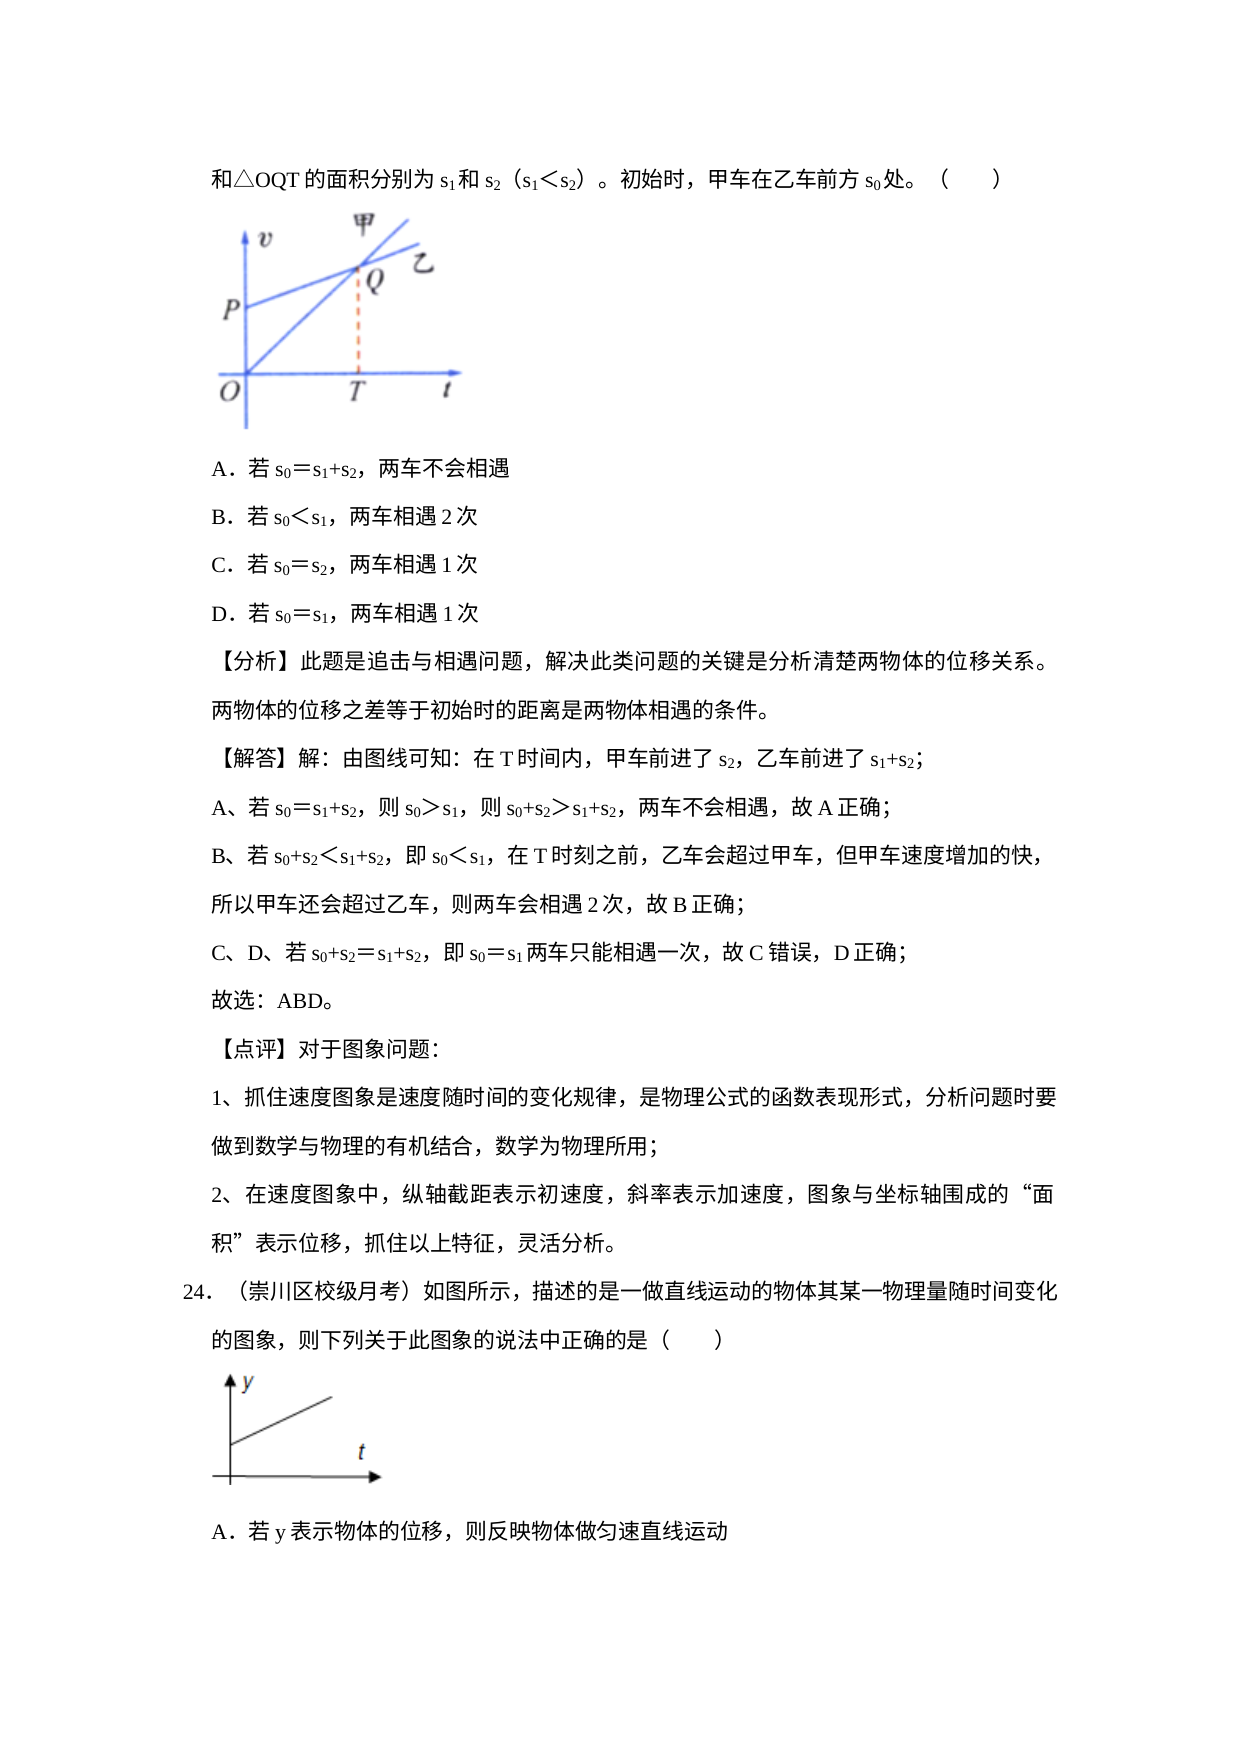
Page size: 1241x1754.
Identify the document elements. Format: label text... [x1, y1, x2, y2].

text C、D、若s0+s2＝s1+s2，即s0＝s1两车只能相遇一次，故C错误，D正确； [211, 934, 1058, 967]
text A、若s0＝s1+s2，则s0＞s1，则s0+s2＞s1+s2，两车不会相遇，故A正确； [211, 789, 1058, 822]
text 1、抓住速度图象是速度随时间的变化规律，是物理公式的函数表现形式，分析问题时要做到数学与物理的有机结合，数学为物理所用； [211, 1079, 1058, 1161]
text 故选：ABD。 [211, 983, 1058, 1015]
text 2、在速度图象中，纵轴截距表示初速度，斜率表示加速度，图象与坐标轴围成的“面积”表示位移，抓住以上特征，灵活分析。 [211, 1177, 1058, 1258]
text A．若s0＝s1+s2，两车不会相遇 [183, 450, 1058, 483]
text 24．（崇川区校级月考）如图所示，描述的是一做直线运动的物体其某一物理量随时间变化的图象，则下列关于此图象的说法中正确的是（ ） [183, 1274, 1058, 1355]
picture [211, 210, 469, 434]
text B、若s0+s2＜s1+s2，即s0＜s1，在T时刻之前，乙车会超过甲车，但甲车速度增加的快，所以甲车还会超过乙车，则两车会相遇2次，故B正确； [211, 837, 1058, 919]
text C．若s0＝s2，两车相遇1次 [183, 547, 1058, 579]
text 【分析】此题是追击与相遇问题，解决此类问题的关键是分析清楚两物体的位移关系。两物体的位移之差等于初始时的距离是两物体相遇的条件。 [211, 644, 1058, 725]
text 【解答】解：由图线可知：在T时间内，甲车前进了s2，乙车前进了s1+s2； [211, 741, 1058, 773]
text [183, 162, 1058, 194]
text B．若s0＜s1，两车相遇2次 [183, 499, 1058, 531]
text 【点评】对于图象问题： [211, 1031, 1058, 1064]
picture [211, 1370, 383, 1485]
text D．若s0＝s1，两车相遇1次 [183, 595, 1058, 628]
text A．若y表示物体的位移，则反映物体做匀速直线运动 [183, 1513, 1058, 1546]
